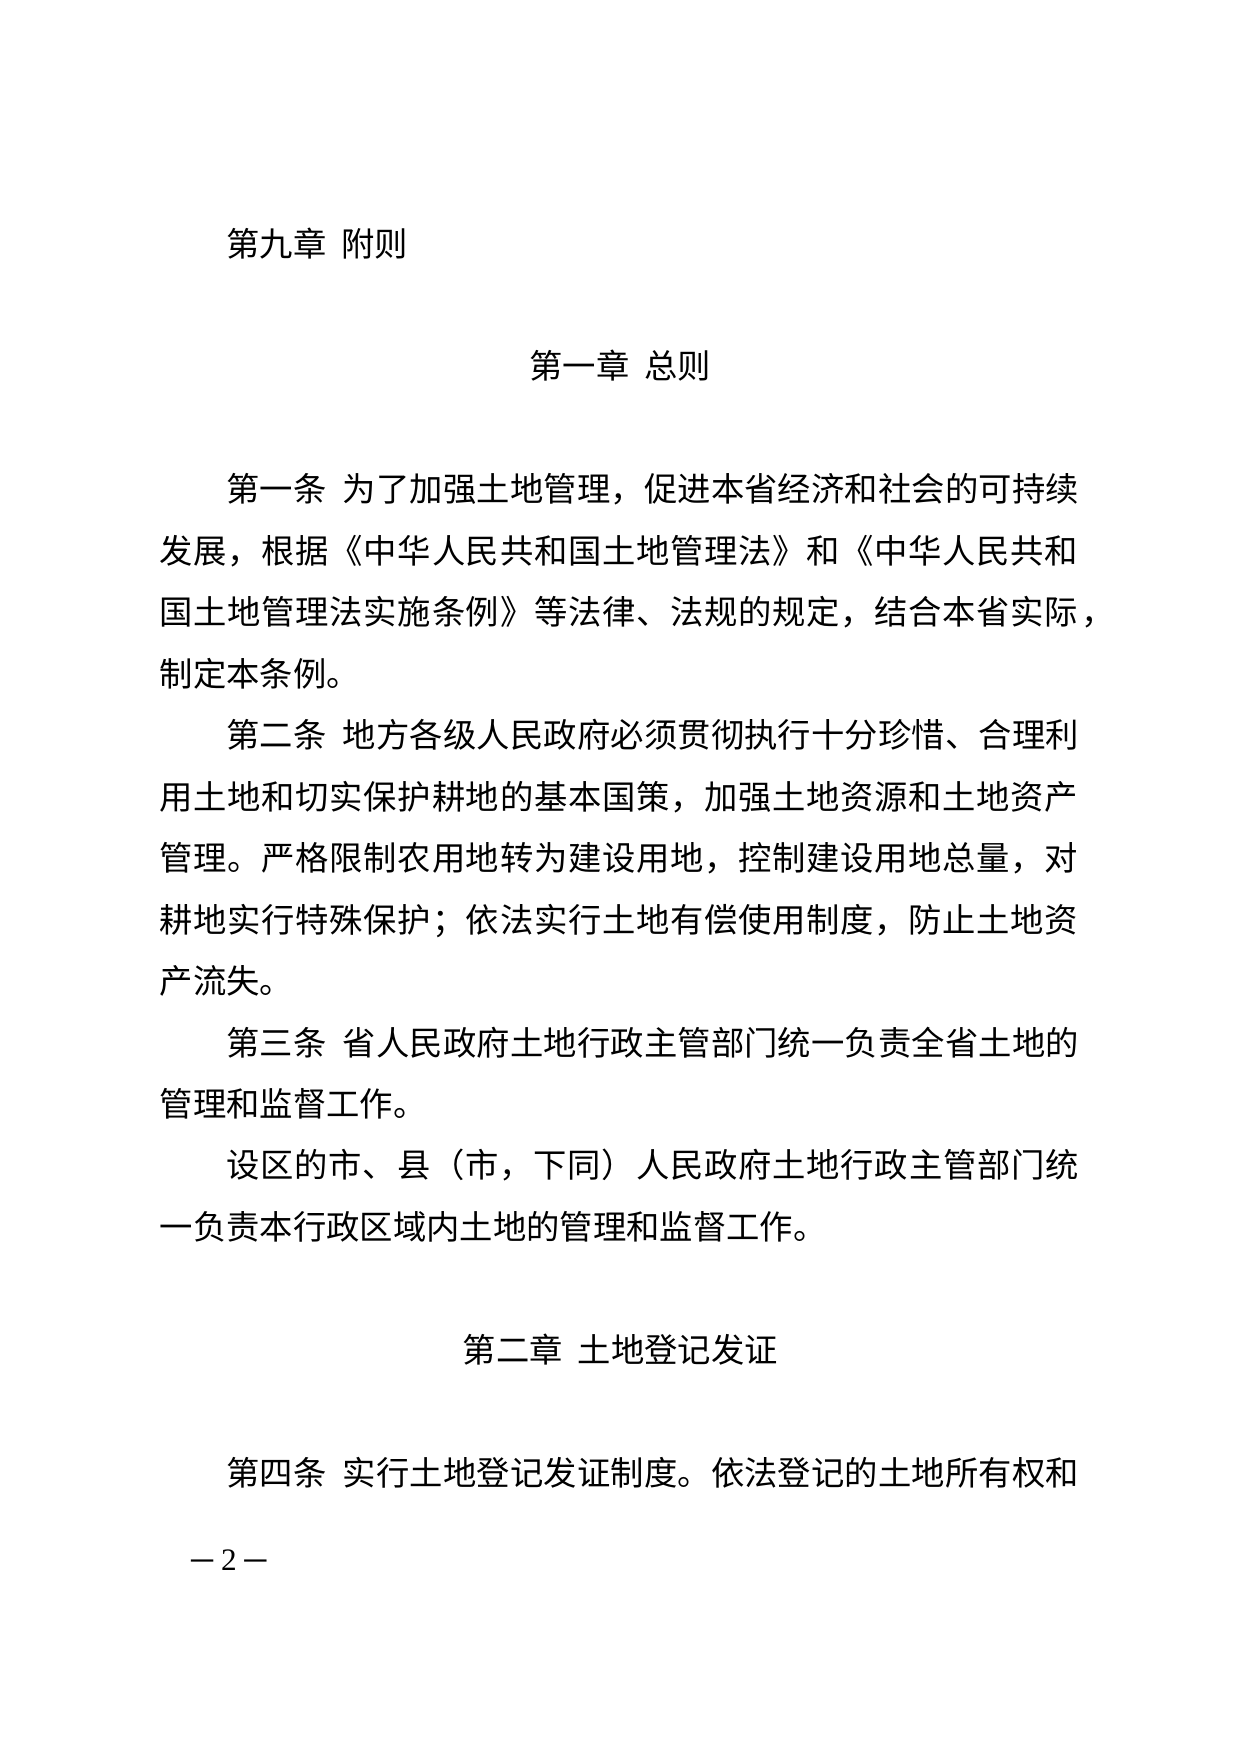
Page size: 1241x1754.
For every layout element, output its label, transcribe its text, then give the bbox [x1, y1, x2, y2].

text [159, 1436, 1081, 1497]
text 第九章 附则 [159, 207, 1081, 268]
text 设区的市、县（市，下同）人民政府土地行政主管部门统一负责本行政区域内土地的管理和监督工作。 [159, 1129, 1081, 1252]
text 第三条 省人民政府土地行政主管部门统一负责全省土地的管理和监督工作。 [159, 1006, 1081, 1129]
text 第一条 为了加强土地管理，促进本省经济和社会的可持续发展，根据《中华人民共和国土地管理法》和《中华人民共和国土地管理法实施条例》等法律、法规的规定，结合本省实际，制定本条例。 [159, 453, 1081, 698]
text 第一章 总则 [159, 330, 1081, 391]
text 第二条 地方各级人民政府必须贯彻执行十分珍惜、合理利用土地和切实保护耕地的基本国策，加强土地资源和土地资产管理。严格限制农用地转为建设用地，控制建设用地总量，对耕地实行特殊保护；依法实行土地有偿使用制度，防止土地资产流失。 [159, 698, 1081, 1006]
text 第二章 土地登记发证 [159, 1313, 1081, 1374]
